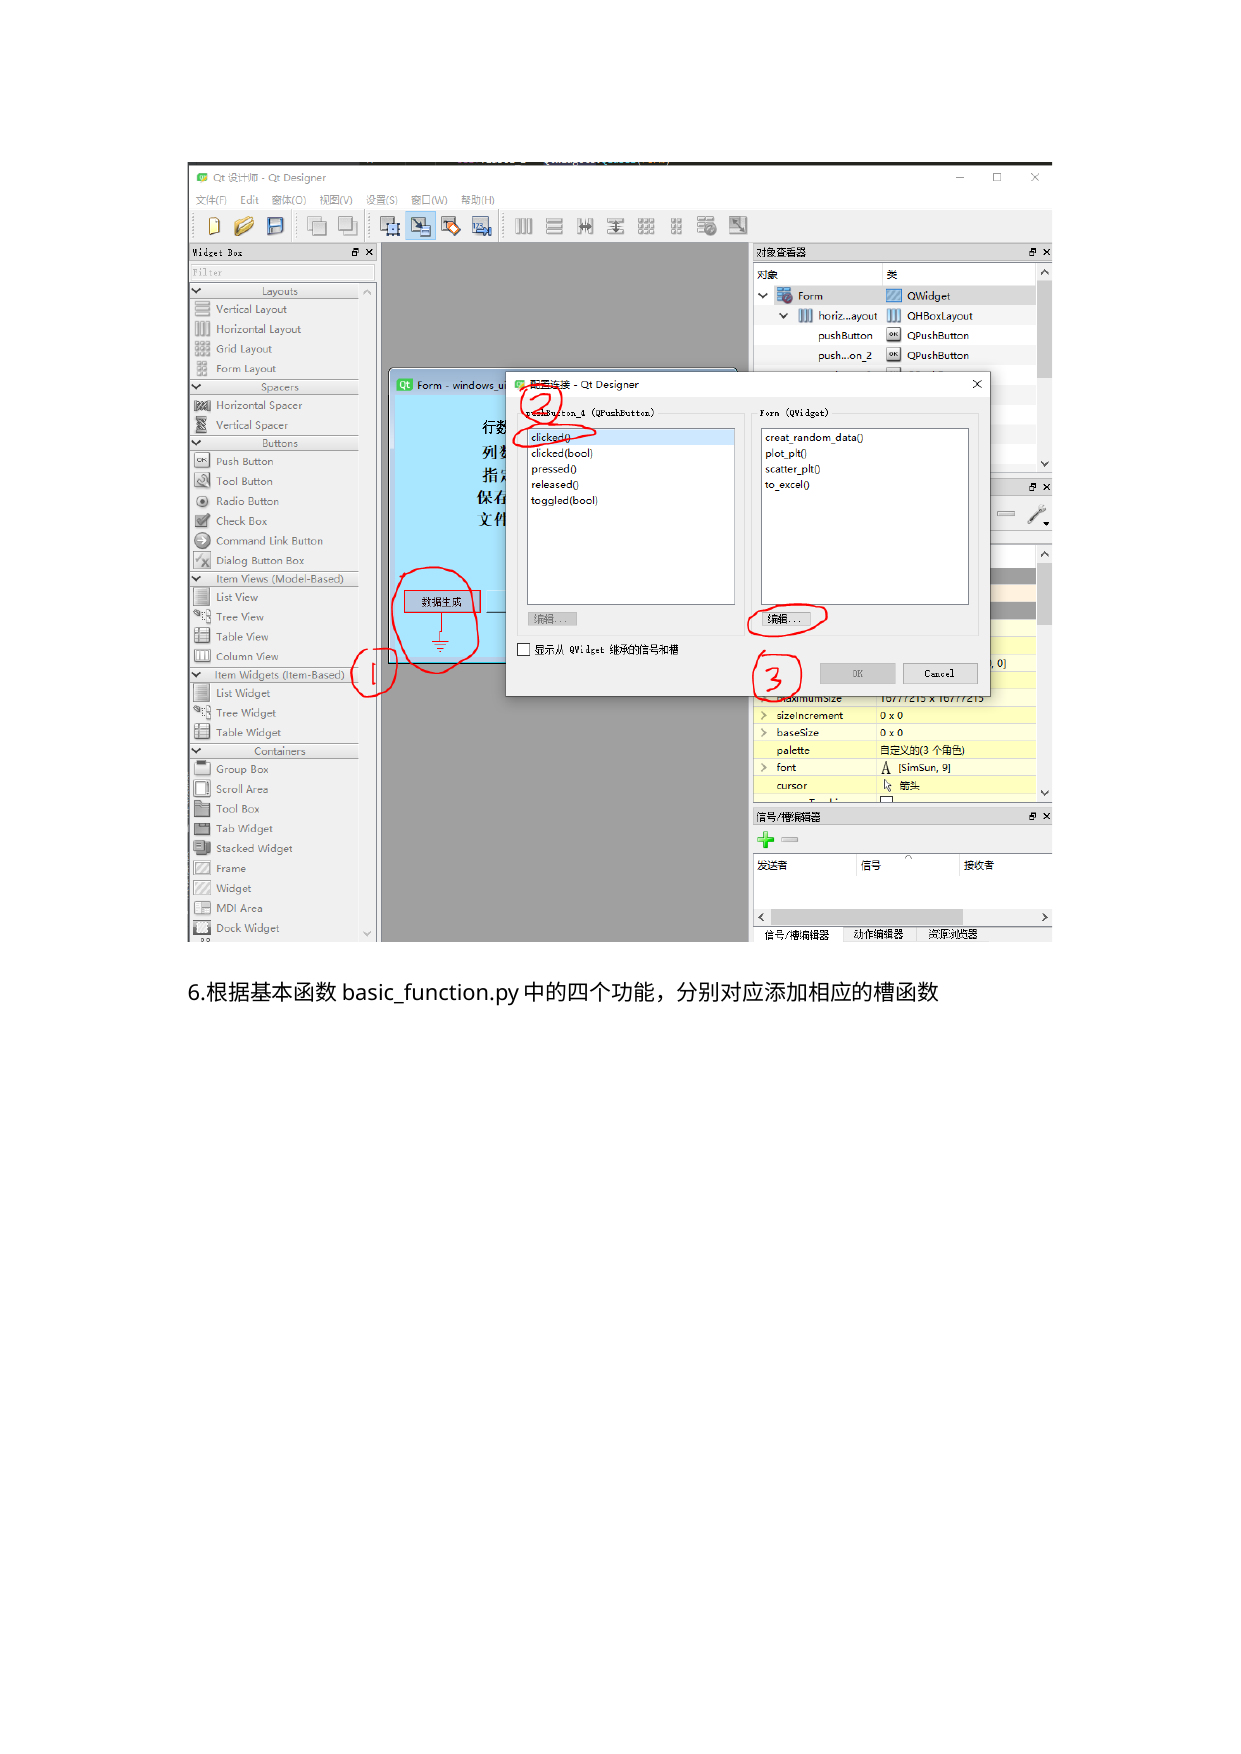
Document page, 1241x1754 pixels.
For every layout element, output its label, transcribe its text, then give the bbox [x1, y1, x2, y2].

text 6.根据基本函数basic_function.py中的四个功能，分别对应添加相应的槽函数 [187, 974, 1053, 1007]
picture [187, 162, 1053, 942]
